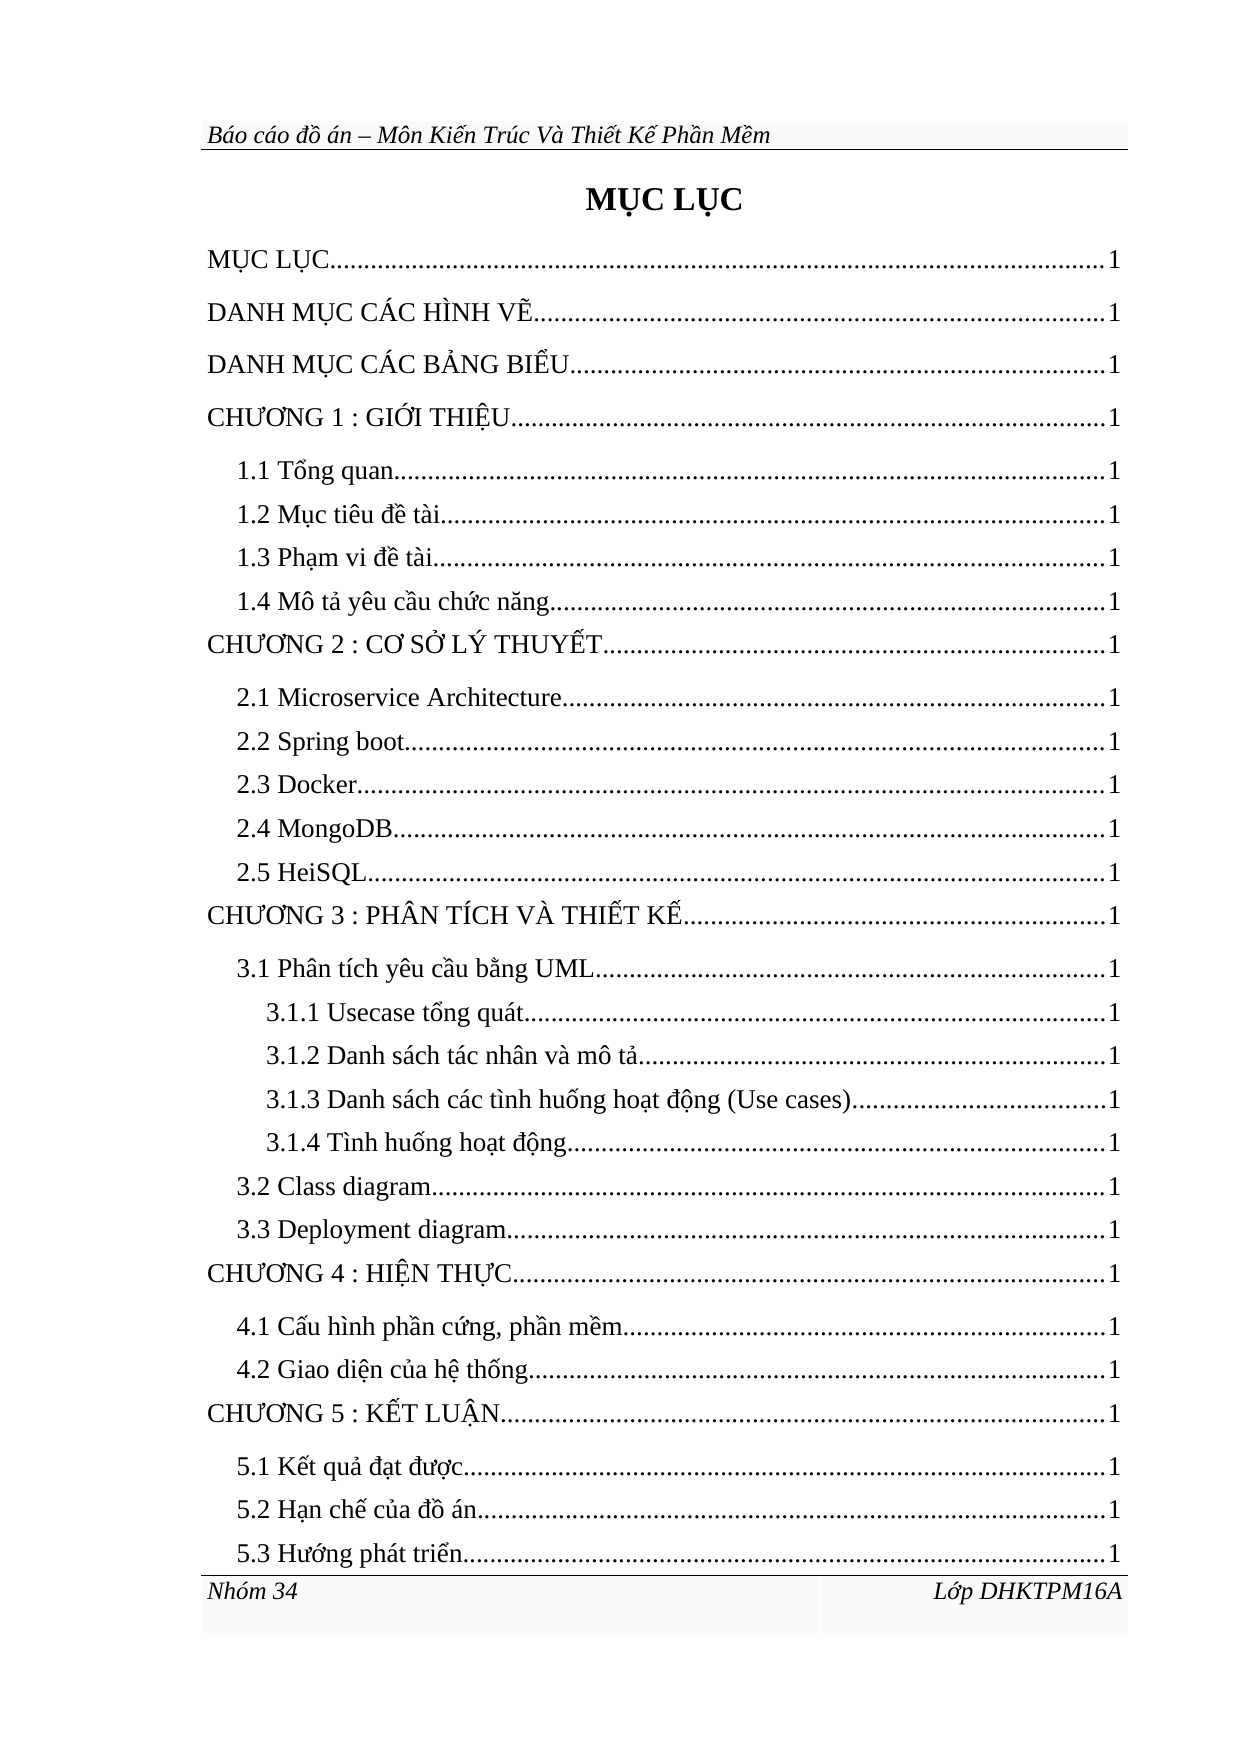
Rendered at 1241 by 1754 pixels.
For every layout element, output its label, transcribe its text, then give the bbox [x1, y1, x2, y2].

text 2.3 Docker 1 [236, 769, 1122, 800]
text 1.1 Tổng quan 1 [236, 454, 1122, 486]
text CHƯƠNG 5 : KẾT LUẬN 1 [207, 1397, 1122, 1428]
subtitle MỤC LỤC [207, 179, 1122, 217]
text MỤC LỤC 1 [207, 243, 1122, 274]
text 1.3 Phạm vi đề tài 1 [236, 542, 1122, 573]
text 3.1.4 Tình huống hoạt động 1 [266, 1126, 1122, 1157]
text 3.1.1 Usecase tổng quát 1 [266, 996, 1122, 1027]
text CHƯƠNG 1 : GIỚI THIỆU 1 [207, 402, 1122, 433]
text DANH MỤC CÁC HÌNH VẼ 1 [207, 296, 1122, 327]
text 5.2 Hạn chế của đồ án 1 [236, 1493, 1122, 1524]
text CHƯƠNG 4 : HIỆN THỰC 1 [207, 1257, 1122, 1288]
text 4.2 Giao diện của hệ thống 1 [236, 1353, 1122, 1384]
text 2.4 MongoDB 1 [236, 812, 1122, 843]
text CHƯƠNG 3 : PHÂN TÍCH VÀ THIẾT KẾ 1 [207, 899, 1122, 930]
text 2.1 Microservice Architecture 1 [236, 682, 1122, 713]
text CHƯƠNG 2 : CƠ SỞ LÝ THUYẾT 1 [207, 629, 1122, 660]
text 3.1.2 Danh sách tác nhân và mô tả 1 [266, 1039, 1122, 1070]
text 5.3 Hướng phát triển 1 [236, 1537, 1122, 1568]
text 2.5 HeiSQL 1 [236, 856, 1122, 887]
text 1.4 Mô tả yêu cầu chức năng 1 [236, 585, 1122, 616]
text 5.1 Kết quả đạt được 1 [236, 1450, 1122, 1481]
text 3.2 Class diagram 1 [236, 1170, 1122, 1201]
text 2.2 Spring boot 1 [236, 725, 1122, 756]
text 3.3 Deployment diagram 1 [236, 1213, 1122, 1244]
text 4.1 Cấu hình phần cứng, phần mềm 1 [236, 1310, 1122, 1341]
text 3.1.3 Danh sách các tình huống hoạt động (Use cases) 1 [266, 1083, 1122, 1114]
text 1.2 Mục tiêu đề tài 1 [236, 498, 1122, 529]
text 3.1 Phân tích yêu cầu bằng UML 1 [236, 952, 1122, 983]
text DANH MỤC CÁC BẢNG BIỂU 1 [207, 349, 1122, 380]
